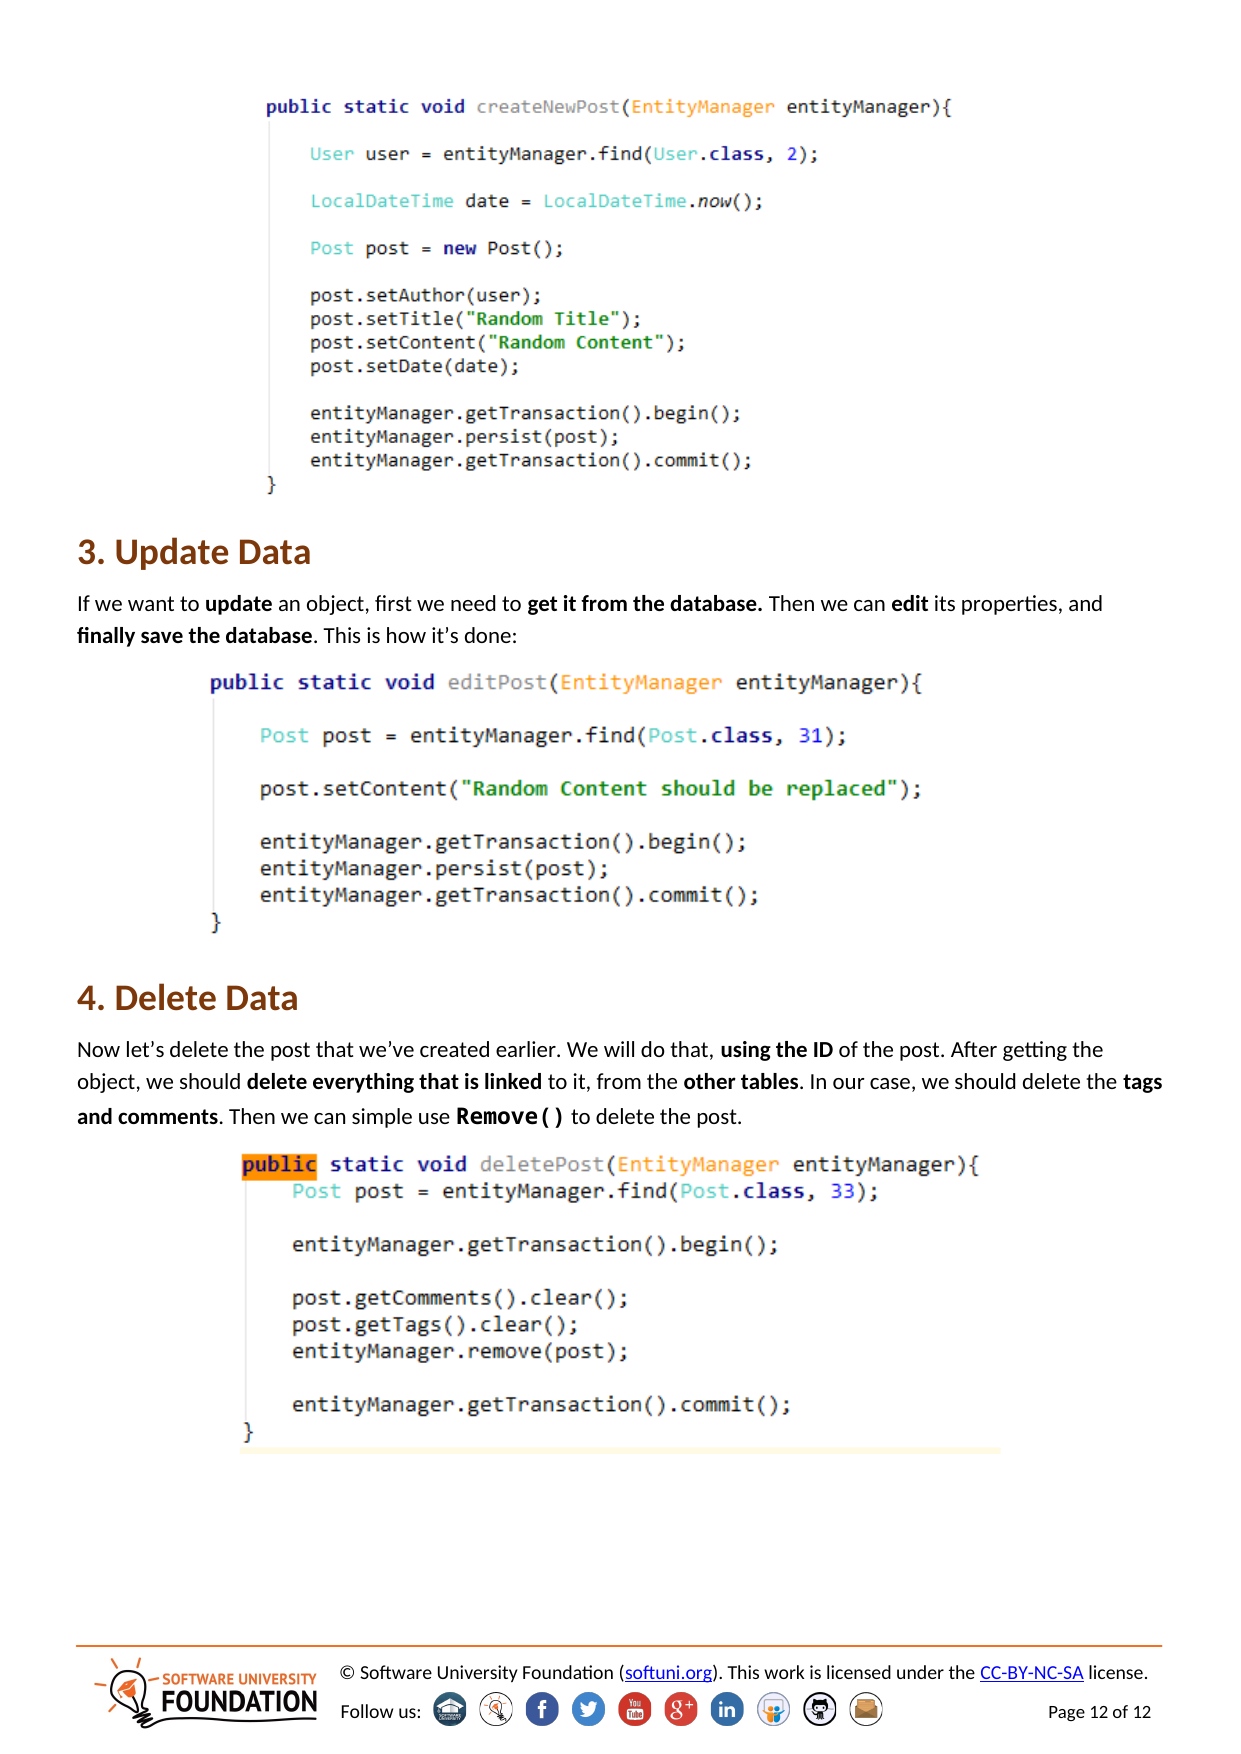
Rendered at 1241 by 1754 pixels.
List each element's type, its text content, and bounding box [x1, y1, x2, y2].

picture [239, 1148, 1001, 1454]
text If we want to update an object, first we need to get it from the database. Then we can edit its properties, and finally save the database. This is how it’s done: [77, 589, 1163, 649]
picture [664, 1692, 698, 1726]
picture [618, 1692, 652, 1726]
subtitle Update Data [77, 528, 1163, 574]
picture [572, 1692, 605, 1726]
picture [479, 1692, 513, 1726]
picture [202, 666, 1038, 949]
picture [525, 1692, 559, 1726]
picture [259, 95, 982, 504]
picture [433, 1692, 467, 1726]
picture [93, 1656, 317, 1729]
picture [710, 1692, 744, 1726]
picture [757, 1692, 790, 1726]
subtitle Delete Data [77, 974, 1163, 1020]
text Now let’s delete the post that we’ve created earlier. We will do that, using the ID of the post. After getting the object, we should delete everything that is linked to it, from the other tables. In our case, we should delete the tags and comments. Then we can simple use Remove() to delete the post. [77, 1035, 1163, 1131]
picture [849, 1692, 883, 1726]
picture [803, 1692, 837, 1726]
